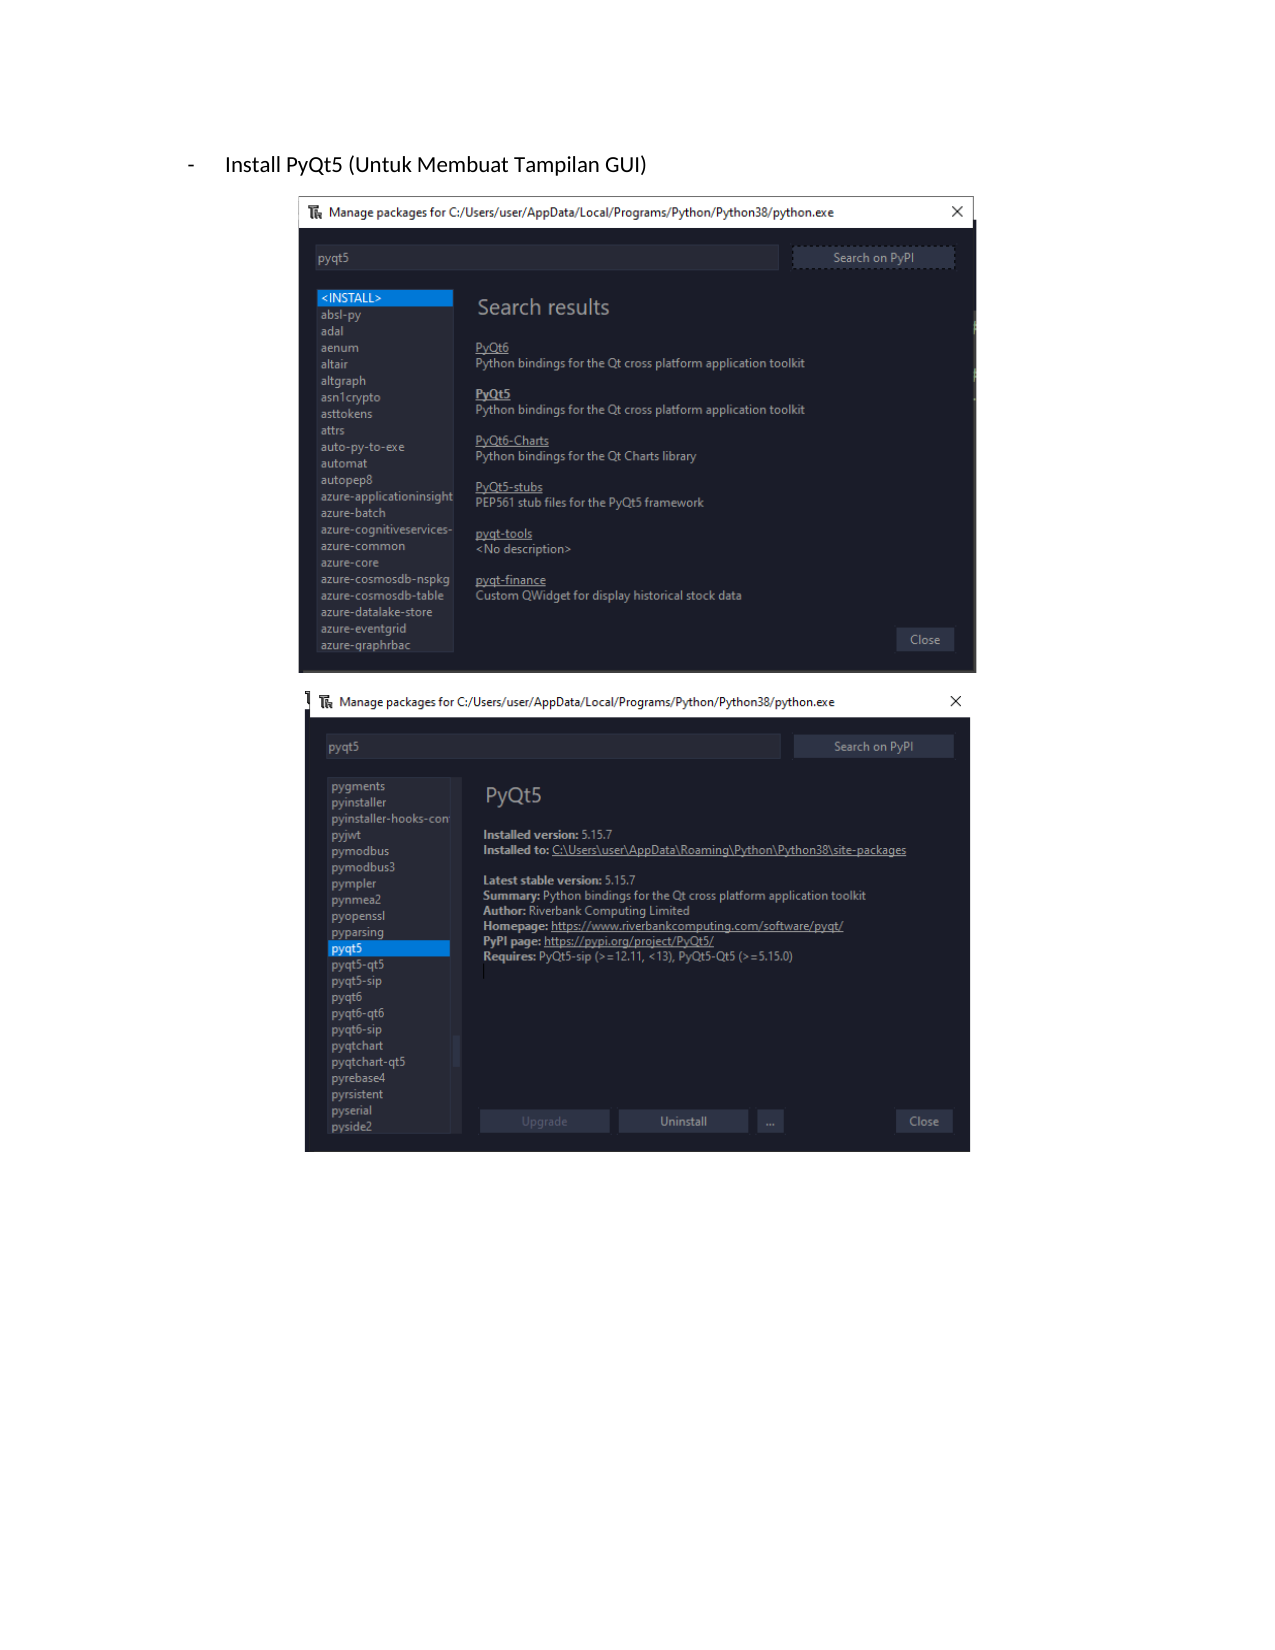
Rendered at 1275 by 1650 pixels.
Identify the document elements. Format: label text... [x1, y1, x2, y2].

list Install PyQt5 (Untuk Membuat Tampilan GUI) [187, 150, 1125, 178]
picture [298, 196, 977, 673]
picture [304, 691, 971, 1152]
